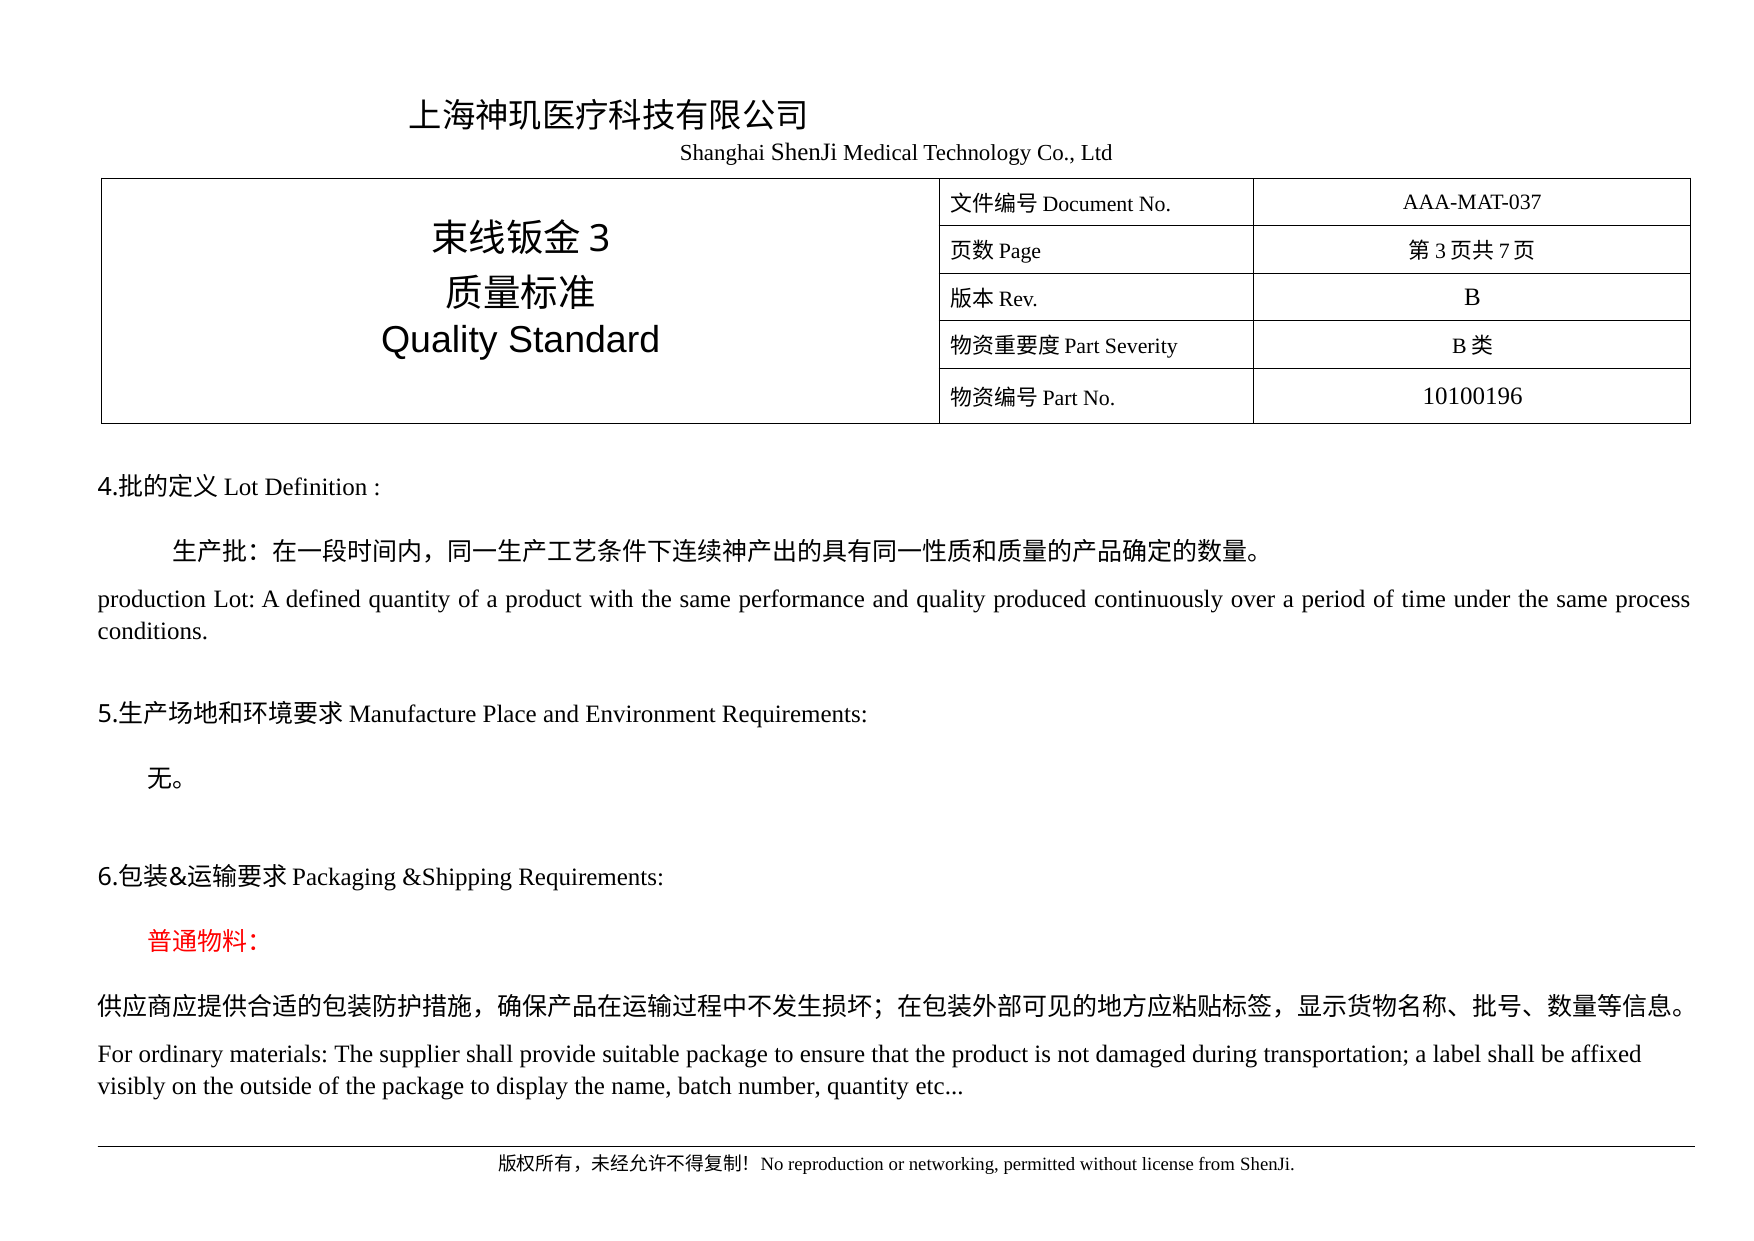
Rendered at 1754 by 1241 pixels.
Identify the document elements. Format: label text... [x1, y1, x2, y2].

text 6.包装&运输要求Packaging &Shipping Requirements: [97, 842, 1681, 907]
text 生产批：在一段时间内，同一生产工艺条件下连续神产出的具有同一性质和质量的产品确定的数量。 [97, 517, 1693, 582]
text For ordinary materials: The supplier shall provide suitable package to ensure that the product is not damaged during transportation; a label shall be affixed visibly on the outside of the package to display the name, batch number, quantity etc... [97, 1037, 1695, 1102]
text 供应商应提供合适的包装防护措施，确保产品在运输过程中不发生损坏；在包装外部可见的地方应粘贴标签，显示货物名称、批号、数量等信息。 [97, 972, 1695, 1037]
text 4.批的定义Lot Definition : [97, 452, 1711, 517]
text 普通物料： [97, 907, 1695, 972]
text production Lot: A defined quantity of a product with the same performance and quality produced continuously over a period of time under the same process conditions. [97, 582, 1693, 647]
text 5.生产场地和环境要求Manufacture Place and Environment Requirements: [97, 679, 1681, 744]
text 无。 [97, 744, 1681, 809]
